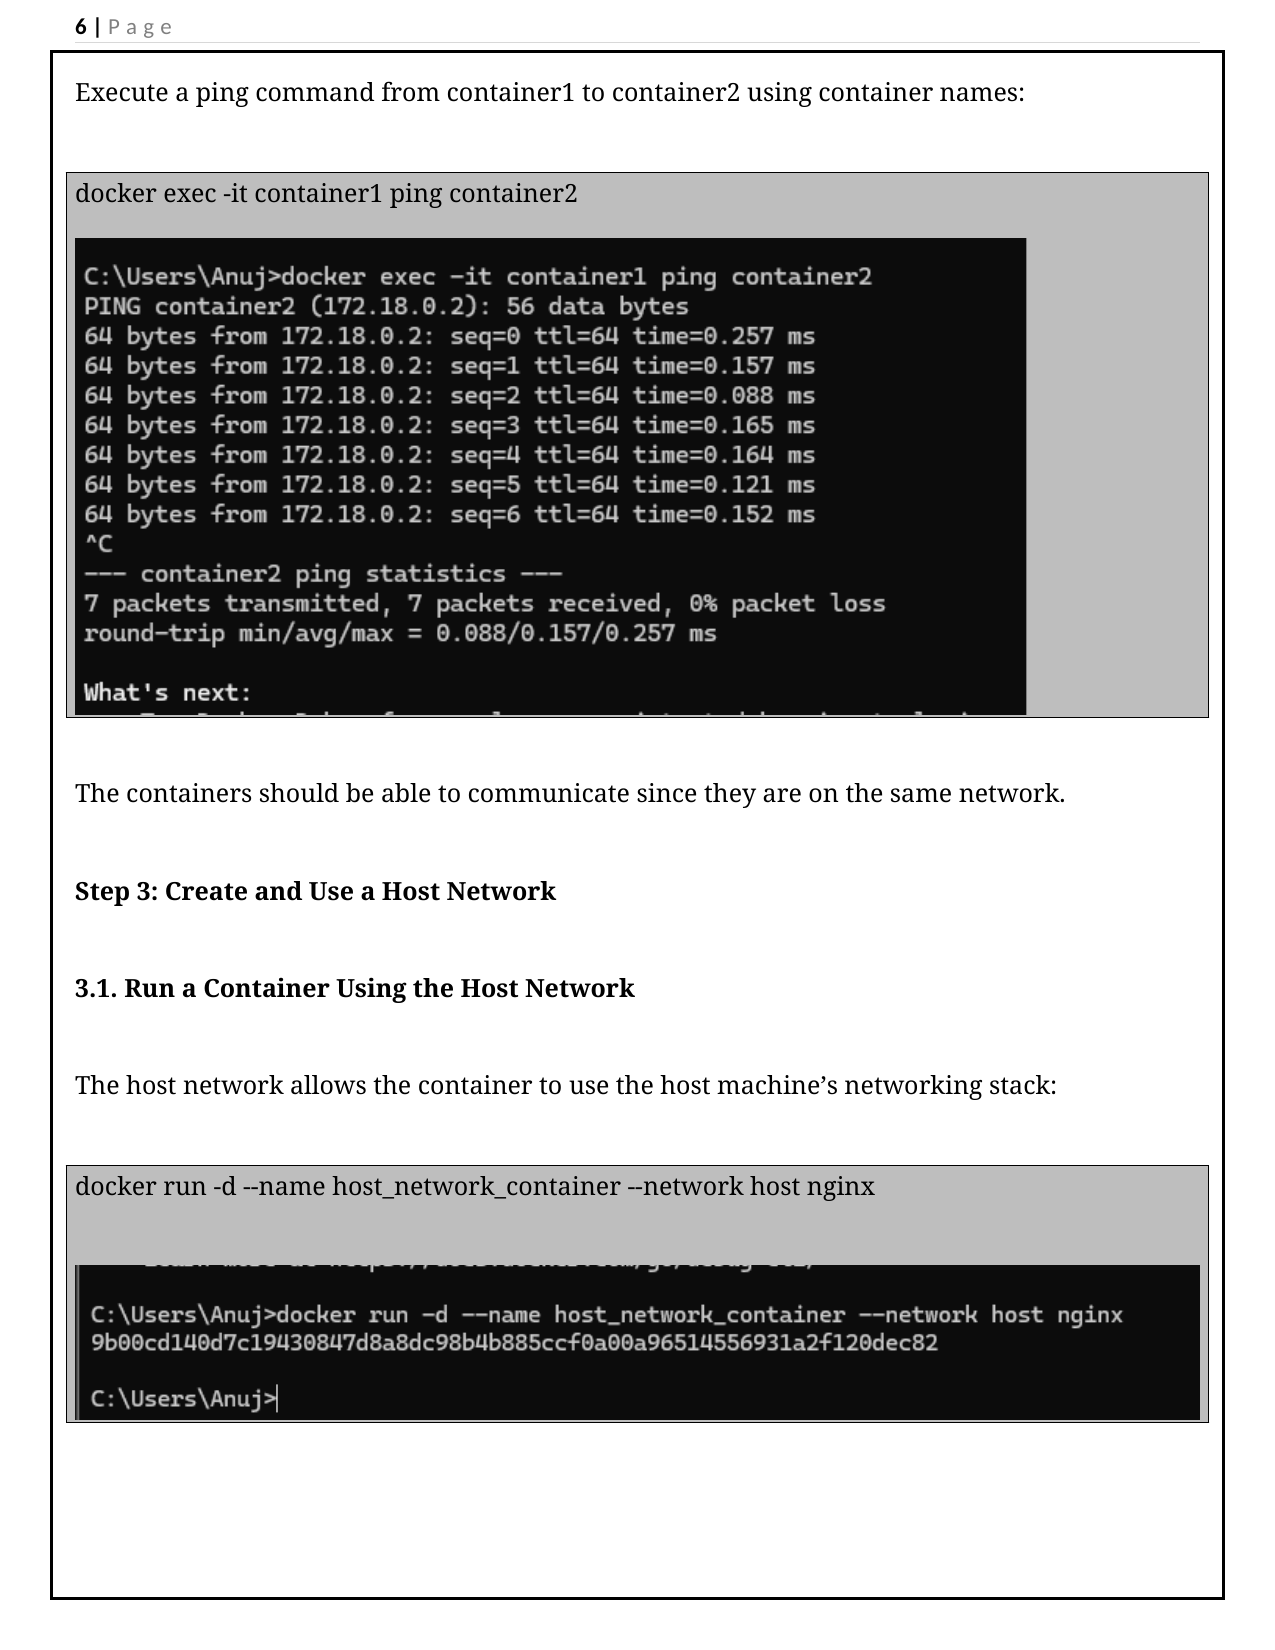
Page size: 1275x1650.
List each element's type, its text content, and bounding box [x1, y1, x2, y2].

text 3.1. Run a Container Using the Host Network [75, 970, 1200, 1004]
text Step 3: Create and Use a Host Network [75, 873, 1200, 907]
picture [75, 1265, 1200, 1420]
text Execute a ping command from container1 to container2 using container names: [75, 75, 1200, 109]
text The host network allows the container to use the host machine’s networking stack: [75, 1068, 1200, 1102]
picture [75, 238, 1027, 715]
text docker run -d --name host_network_container --network host nginx [67, 1166, 1208, 1202]
text The containers should be able to communicate since they are on the same network. [75, 776, 1200, 810]
